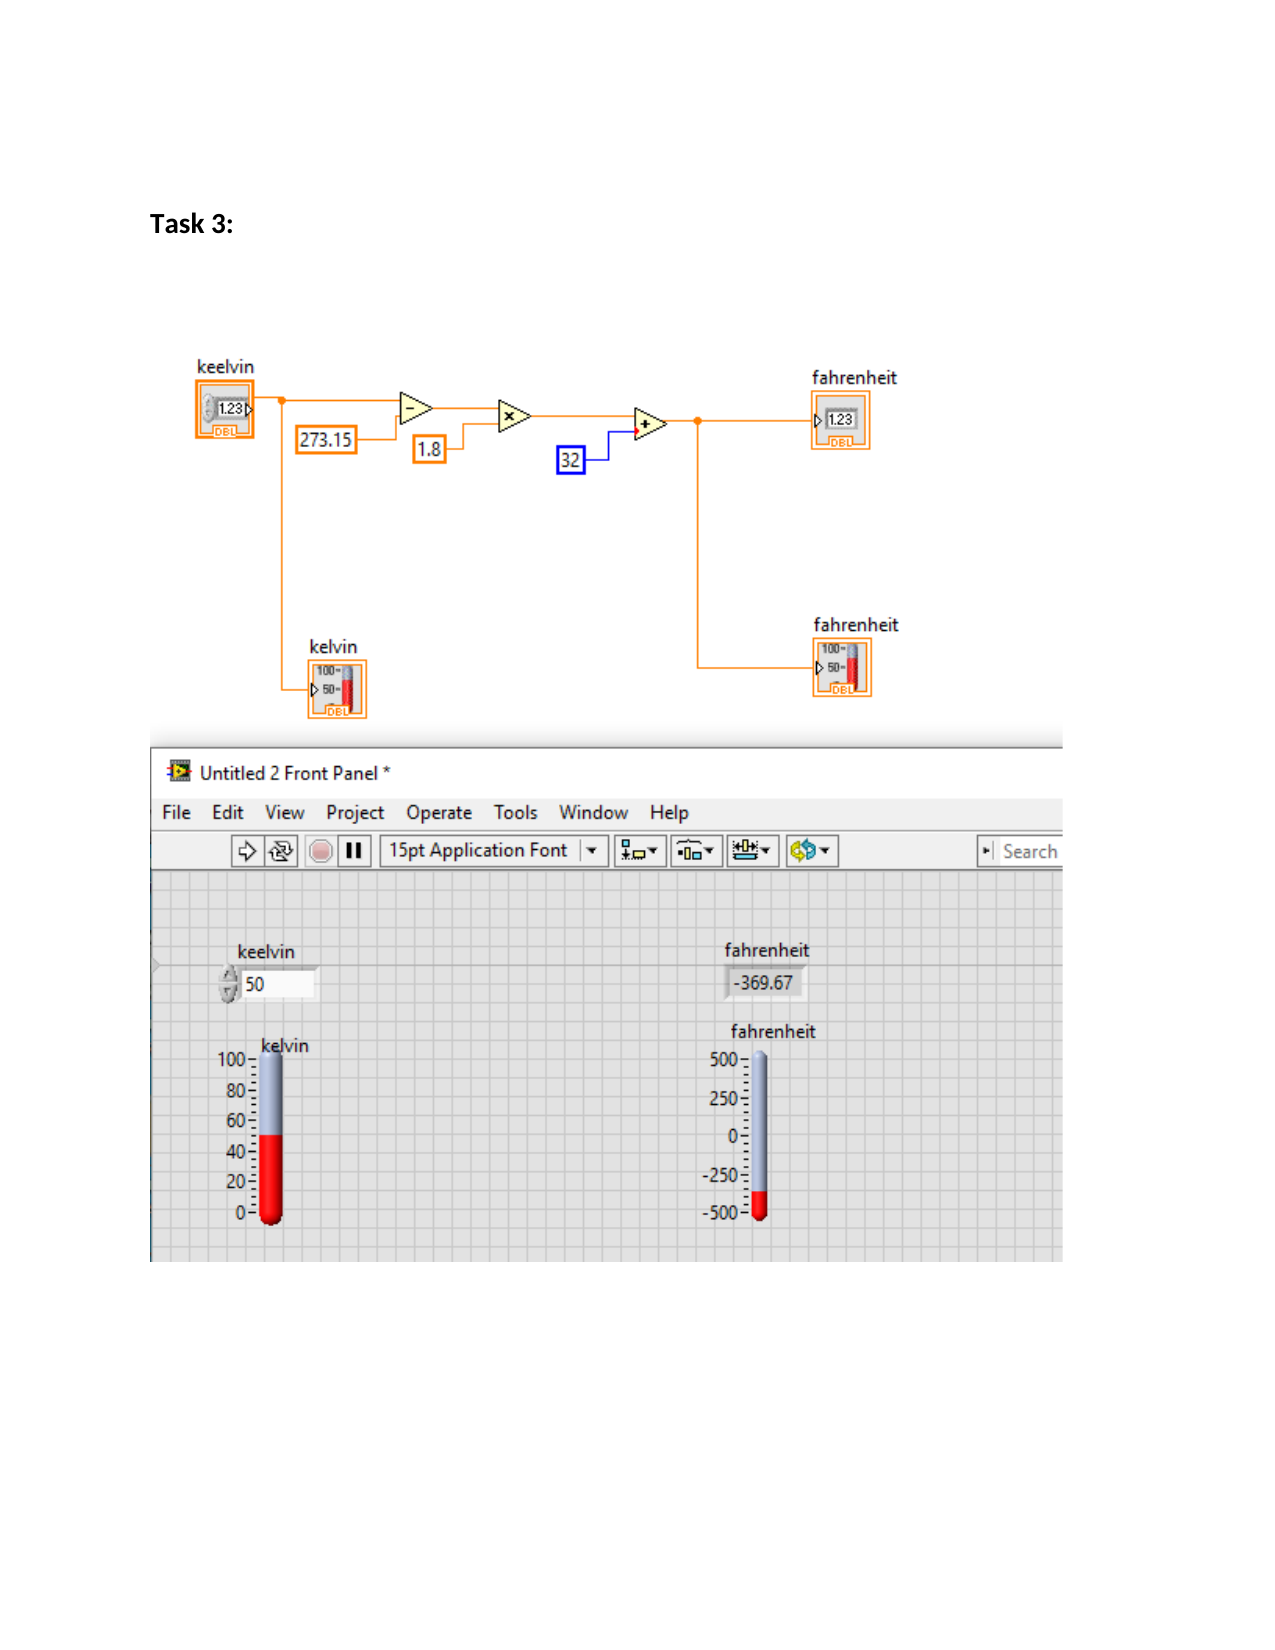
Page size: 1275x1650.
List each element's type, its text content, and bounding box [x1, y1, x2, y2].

picture [150, 242, 1063, 1262]
